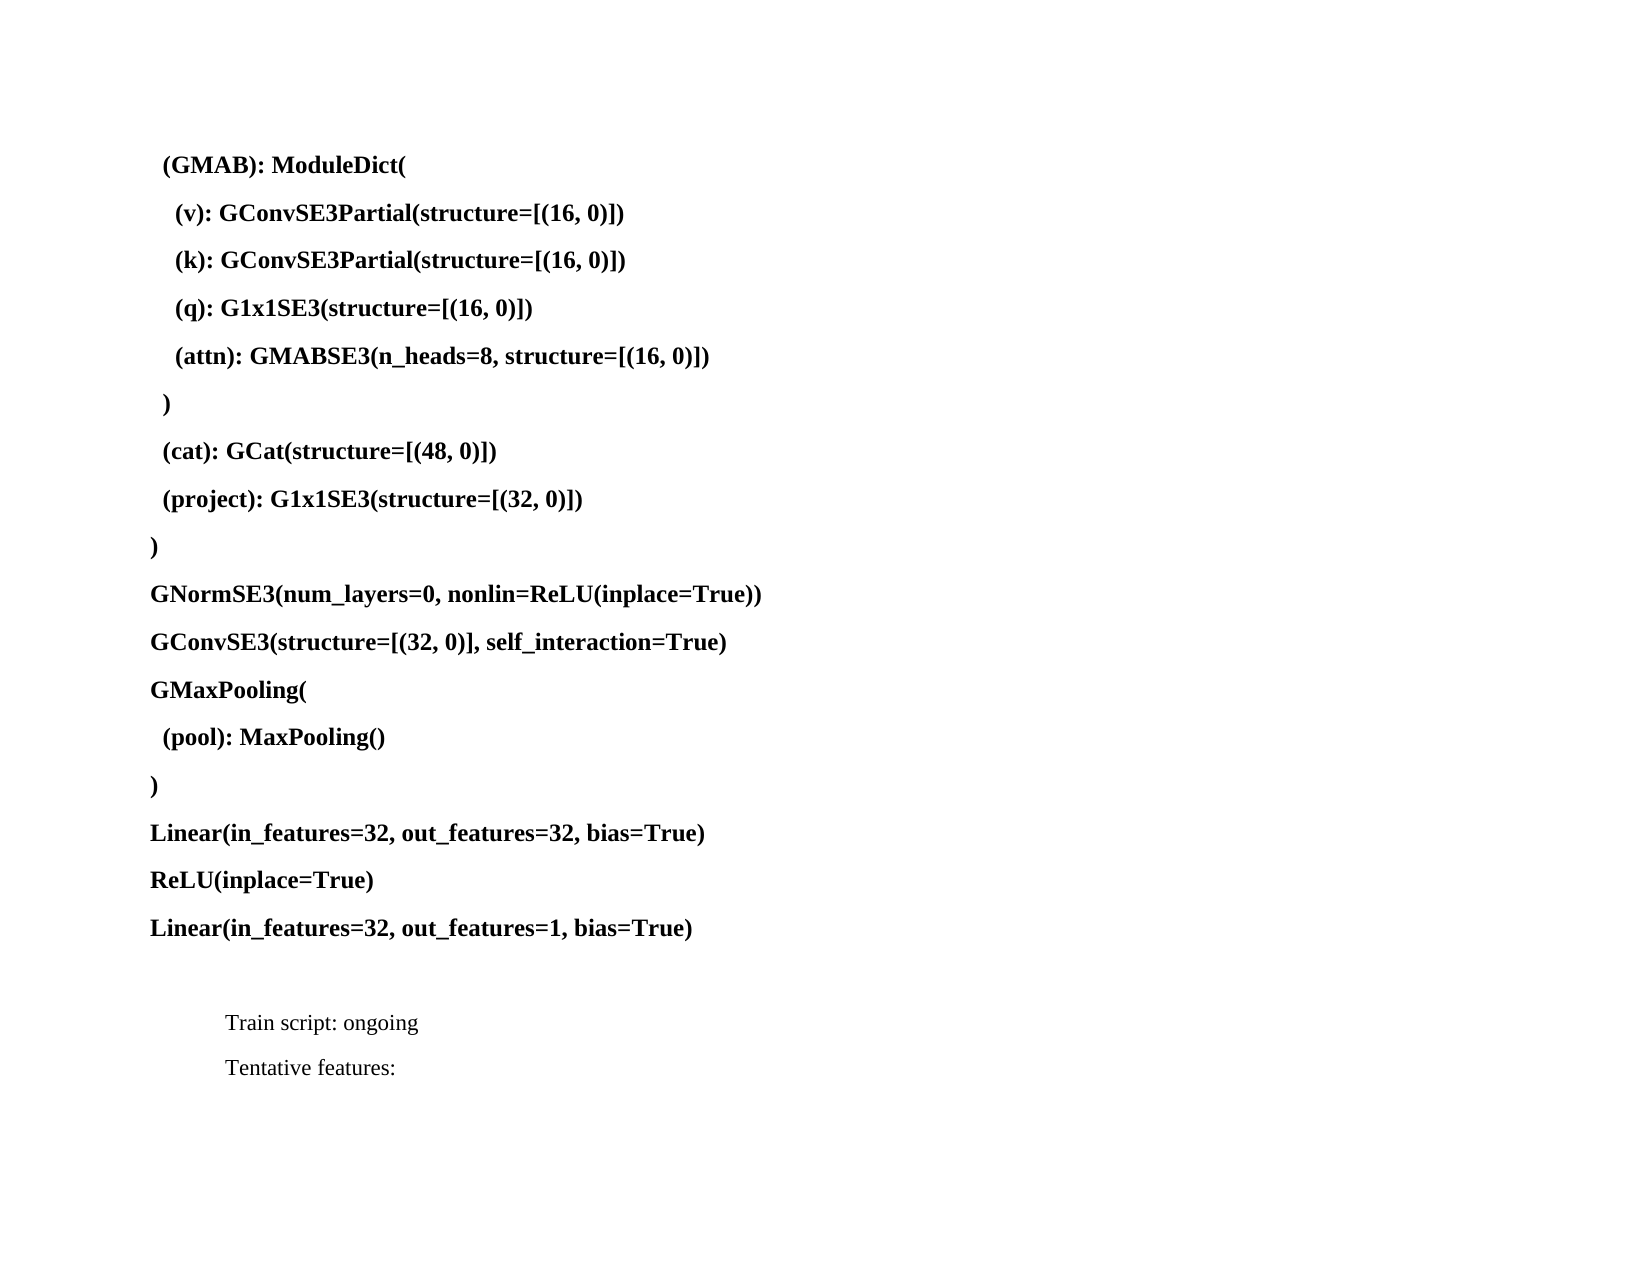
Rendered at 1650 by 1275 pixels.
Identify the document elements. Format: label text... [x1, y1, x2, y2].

text Train script: ongoing [150, 1009, 1500, 1035]
text (v): GConvSE3Partial(structure=[(16, 0)]) [150, 198, 1500, 226]
text (cat): GCat(structure=[(48, 0)]) [150, 436, 1500, 465]
text GMaxPooling( [150, 675, 1500, 703]
text (GMAB): ModuleDict( [150, 150, 1500, 179]
text (k): GConvSE3Partial(structure=[(16, 0)]) [150, 245, 1500, 274]
text Linear(in_features=32, out_features=1, bias=True) [150, 913, 1500, 942]
text GConvSE3(structure=[(32, 0)], self_interaction=True) [150, 627, 1500, 656]
text Tentative features: [150, 1054, 1500, 1080]
text ReLU(inplace=True) [150, 866, 1500, 894]
text (attn): GMABSE3(n_heads=8, structure=[(16, 0)]) [150, 341, 1500, 369]
text (project): G1x1SE3(structure=[(32, 0)]) [150, 484, 1500, 513]
text (pool): MaxPooling() [150, 722, 1500, 751]
text ) [150, 532, 1500, 560]
text (q): G1x1SE3(structure=[(16, 0)]) [150, 293, 1500, 322]
text ) [150, 388, 1500, 417]
text Linear(in_features=32, out_features=32, bias=True) [150, 818, 1500, 847]
text GNormSE3(num_layers=0, nonlin=ReLU(inplace=True)) [150, 579, 1500, 608]
text ) [150, 770, 1500, 799]
